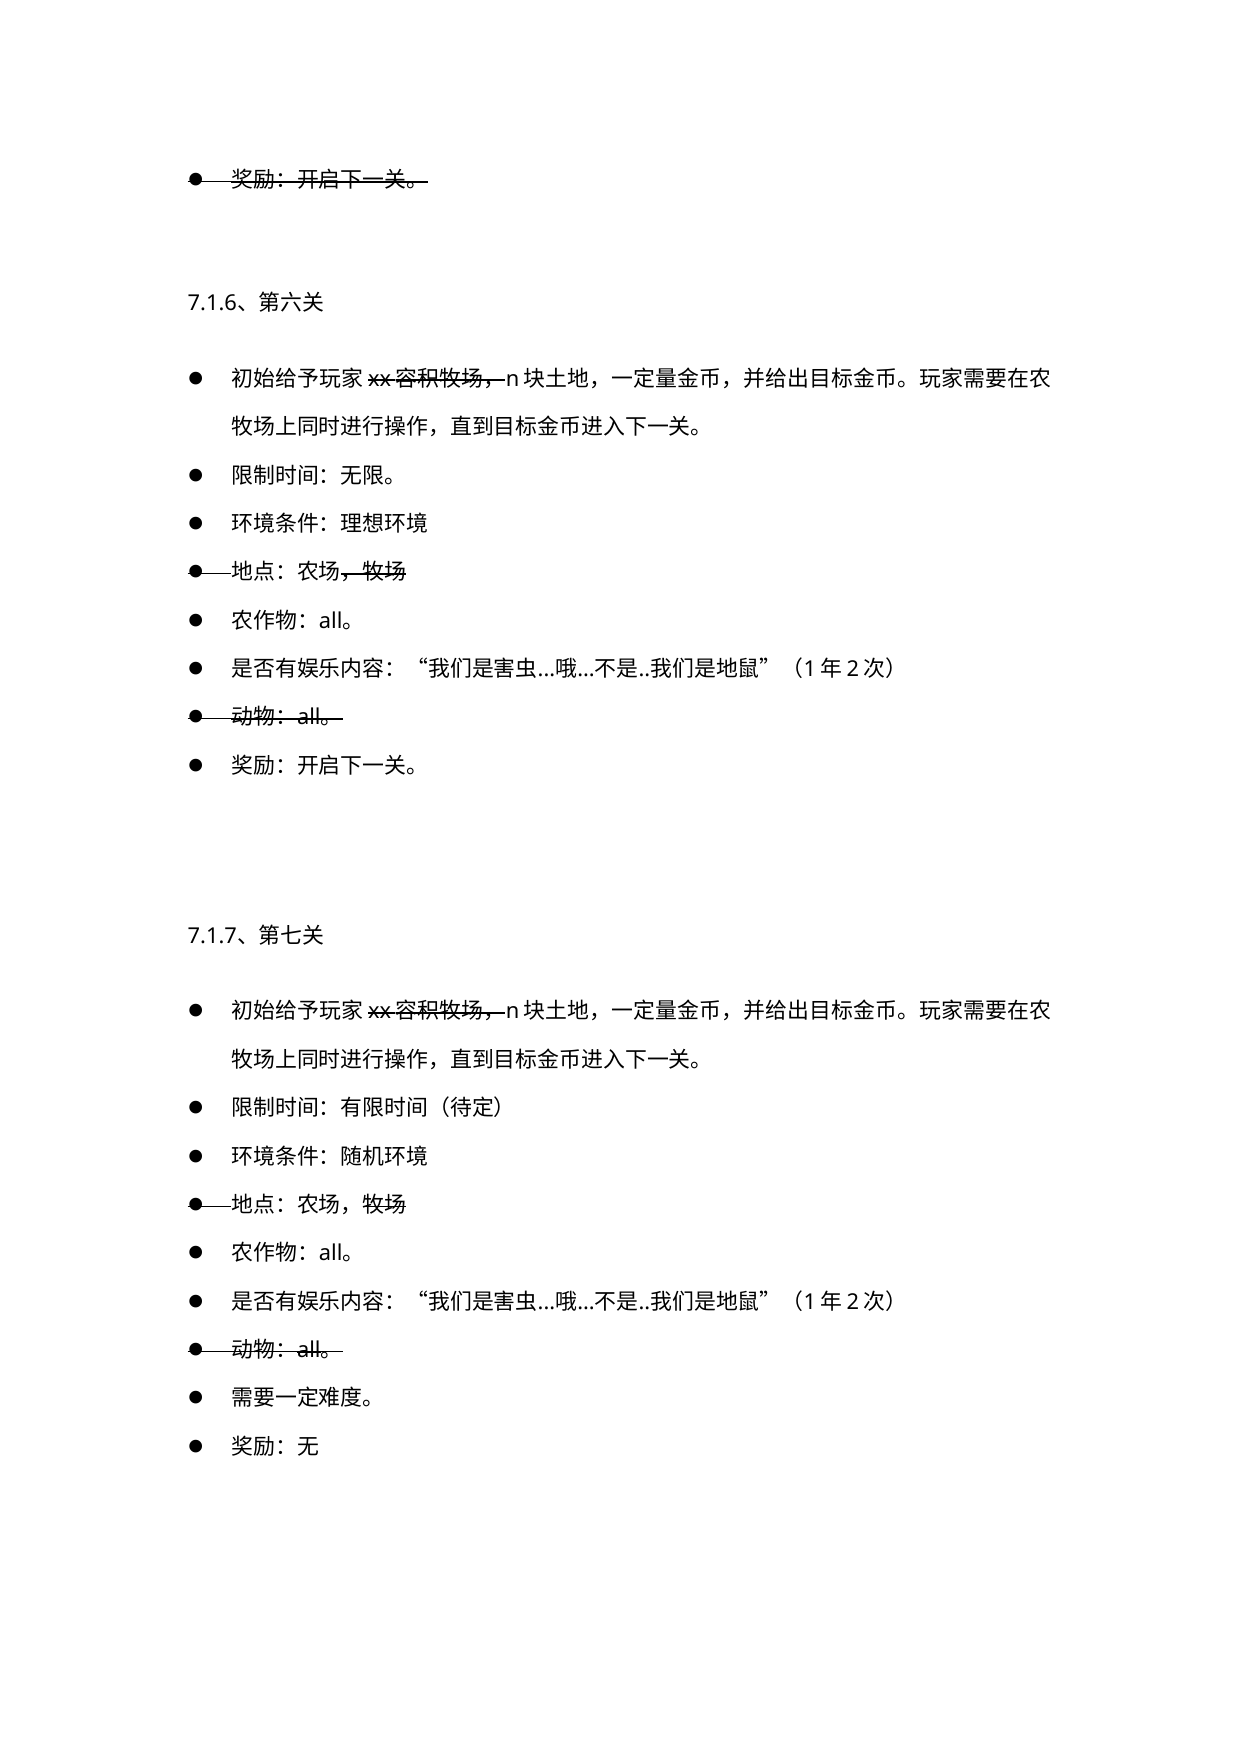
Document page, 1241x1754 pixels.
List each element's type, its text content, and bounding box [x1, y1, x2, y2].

list 奖励：开启下一关。 [187, 747, 1053, 780]
list 动物：all。 [187, 1332, 1053, 1364]
list 奖励：开启下一关。 [187, 162, 1053, 194]
list 限制时间：无限。 [187, 457, 1053, 490]
list 是否有娱乐内容：“我们是害虫...哦...不是..我们是地鼠”（1年2次） [187, 651, 1053, 683]
list 动物：all。 [187, 699, 1053, 731]
list 地点：农场，牧场 [187, 1187, 1053, 1219]
subtitle 7.1.6、第六关 [187, 285, 1053, 317]
list 农作物：all。 [187, 1235, 1053, 1267]
list 地点：农场，牧场 [187, 554, 1053, 586]
list 环境条件：随机环境 [187, 1138, 1053, 1171]
list 是否有娱乐内容：“我们是害虫...哦...不是..我们是地鼠”（1年2次） [187, 1283, 1053, 1316]
list 农作物：all。 [187, 602, 1053, 635]
list 初始给予玩家xx容积牧场，n块土地，一定量金币，并给出目标金币。玩家需要在农牧场上同时进行操作，直到目标金币进入下一关。 [187, 360, 1053, 441]
list 环境条件：理想环境 [187, 506, 1053, 538]
list 限制时间：有限时间（待定） [187, 1090, 1053, 1122]
list 需要一定难度。 [187, 1380, 1053, 1412]
list 奖励：无 [187, 1428, 1053, 1461]
subtitle 7.1.7、第七关 [187, 917, 1053, 950]
list 初始给予玩家xx容积牧场，n块土地，一定量金币，并给出目标金币。玩家需要在农牧场上同时进行操作，直到目标金币进入下一关。 [187, 993, 1053, 1074]
